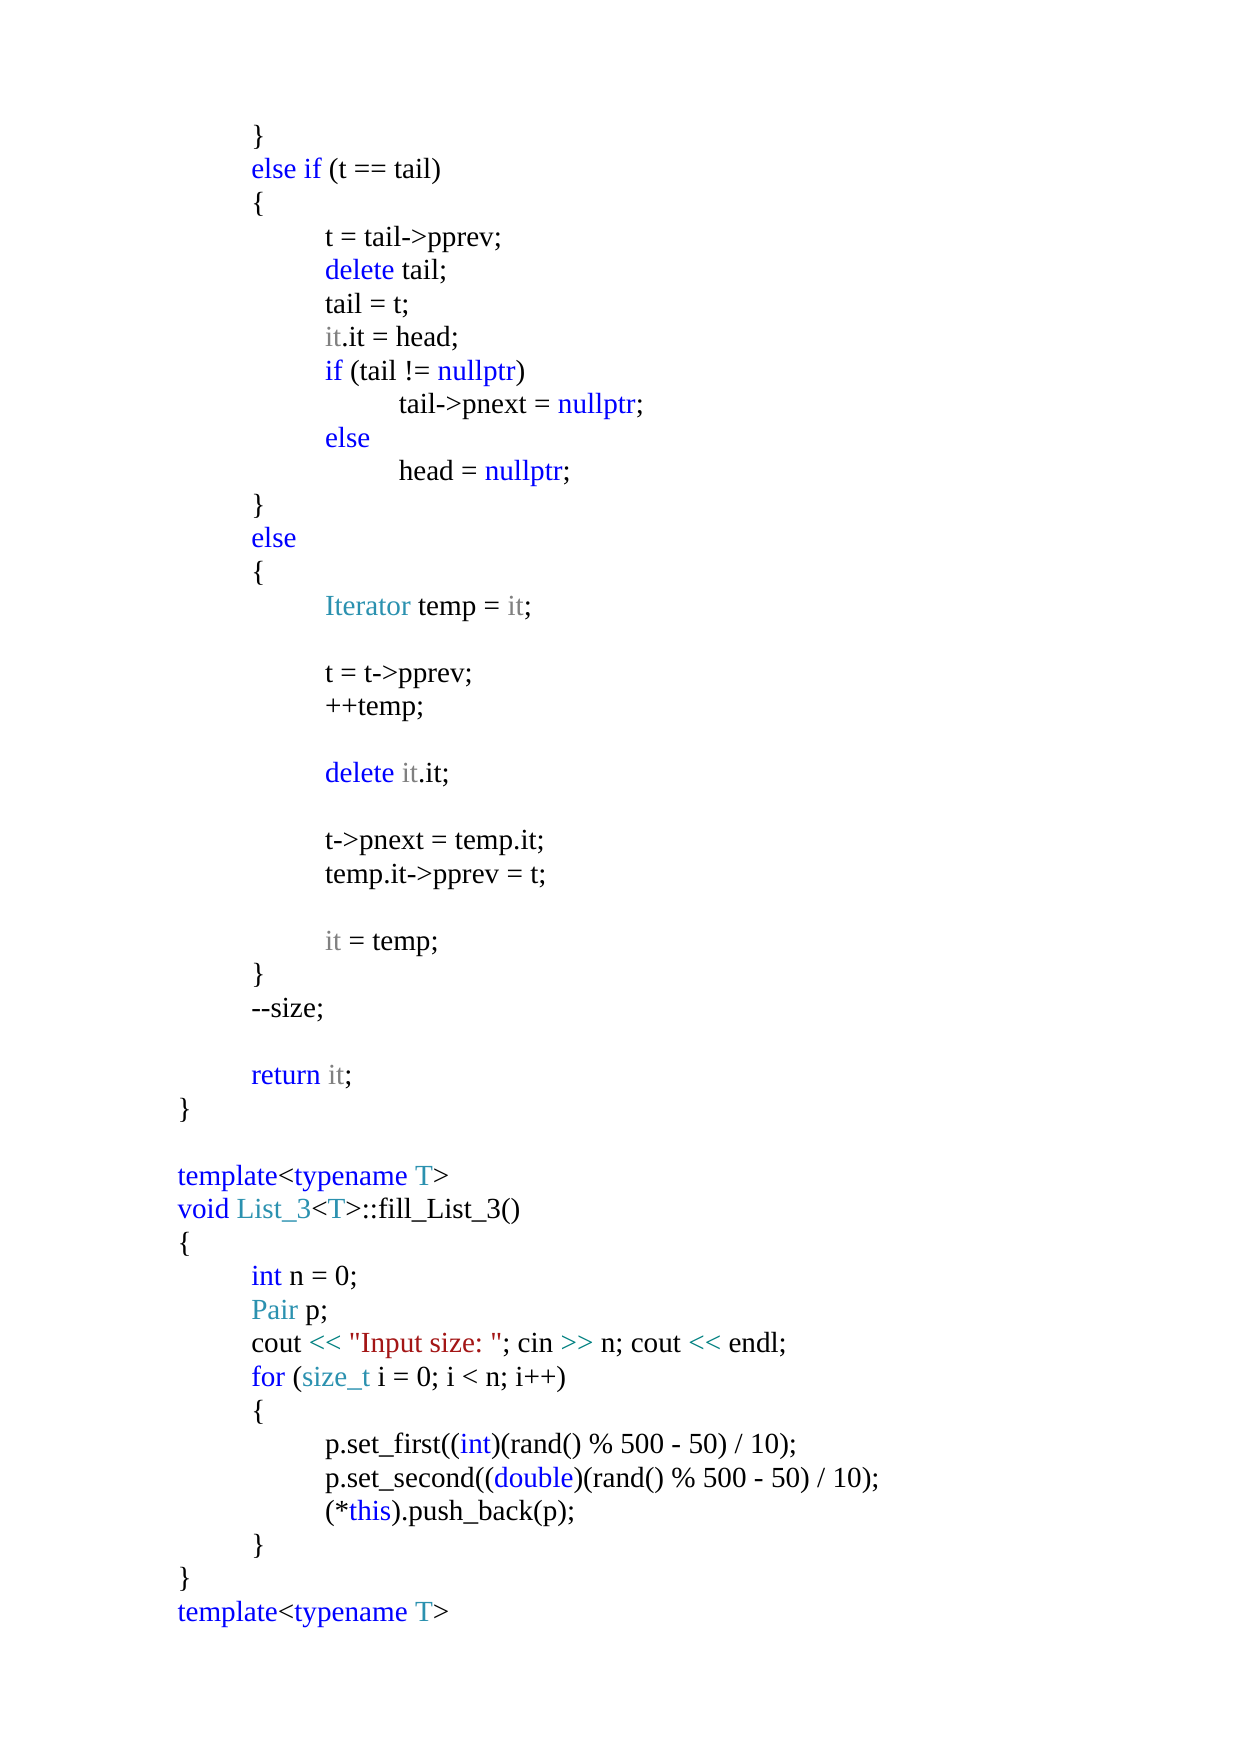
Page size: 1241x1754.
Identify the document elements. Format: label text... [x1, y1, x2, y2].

text template<typename T> [177, 1594, 1152, 1627]
text { [177, 1225, 1152, 1258]
text t = tail->pprev; [177, 219, 1152, 252]
text template<typename T> [177, 1158, 1152, 1191]
text --size; [177, 990, 1152, 1024]
text Iterator temp = it; [177, 588, 1152, 621]
text } [177, 957, 1152, 990]
text t->pnext = temp.it; [177, 822, 1152, 856]
text t = t->pprev; [177, 655, 1152, 688]
text if (tail != nullptr) [177, 353, 1152, 386]
text it = temp; [177, 923, 1152, 957]
text { [177, 185, 1152, 219]
text it.it = head; [177, 319, 1152, 353]
text cout << "Input size: "; cin >> n; cout << endl; [177, 1326, 1152, 1359]
text } [177, 1560, 1152, 1594]
text return it; [177, 1057, 1152, 1091]
text { [177, 1393, 1152, 1426]
text ++temp; [177, 688, 1152, 722]
text delete tail; [177, 252, 1152, 286]
text Pair p; [177, 1292, 1152, 1326]
text } [177, 1091, 1152, 1124]
text int n = 0; [177, 1258, 1152, 1292]
text (*this).push_back(p); [177, 1493, 1152, 1527]
text void List_3<T>::fill_List_3() [177, 1191, 1152, 1225]
text else if (t == tail) [177, 152, 1152, 185]
text else [177, 521, 1152, 554]
text delete it.it; [177, 755, 1152, 789]
text } [177, 487, 1152, 521]
text p.set_second((double)(rand() % 500 - 50) / 10); [177, 1460, 1152, 1493]
text { [177, 554, 1152, 588]
text for (size_t i = 0; i < n; i++) [177, 1359, 1152, 1393]
text temp.it->pprev = t; [177, 856, 1152, 889]
text } [177, 1527, 1152, 1560]
text else [177, 420, 1152, 453]
text head = nullptr; [177, 453, 1152, 487]
text p.set_first((int)(rand() % 500 - 50) / 10); [177, 1426, 1152, 1460]
text tail->pnext = nullptr; [177, 386, 1152, 420]
text } [177, 118, 1152, 152]
text tail = t; [177, 286, 1152, 319]
